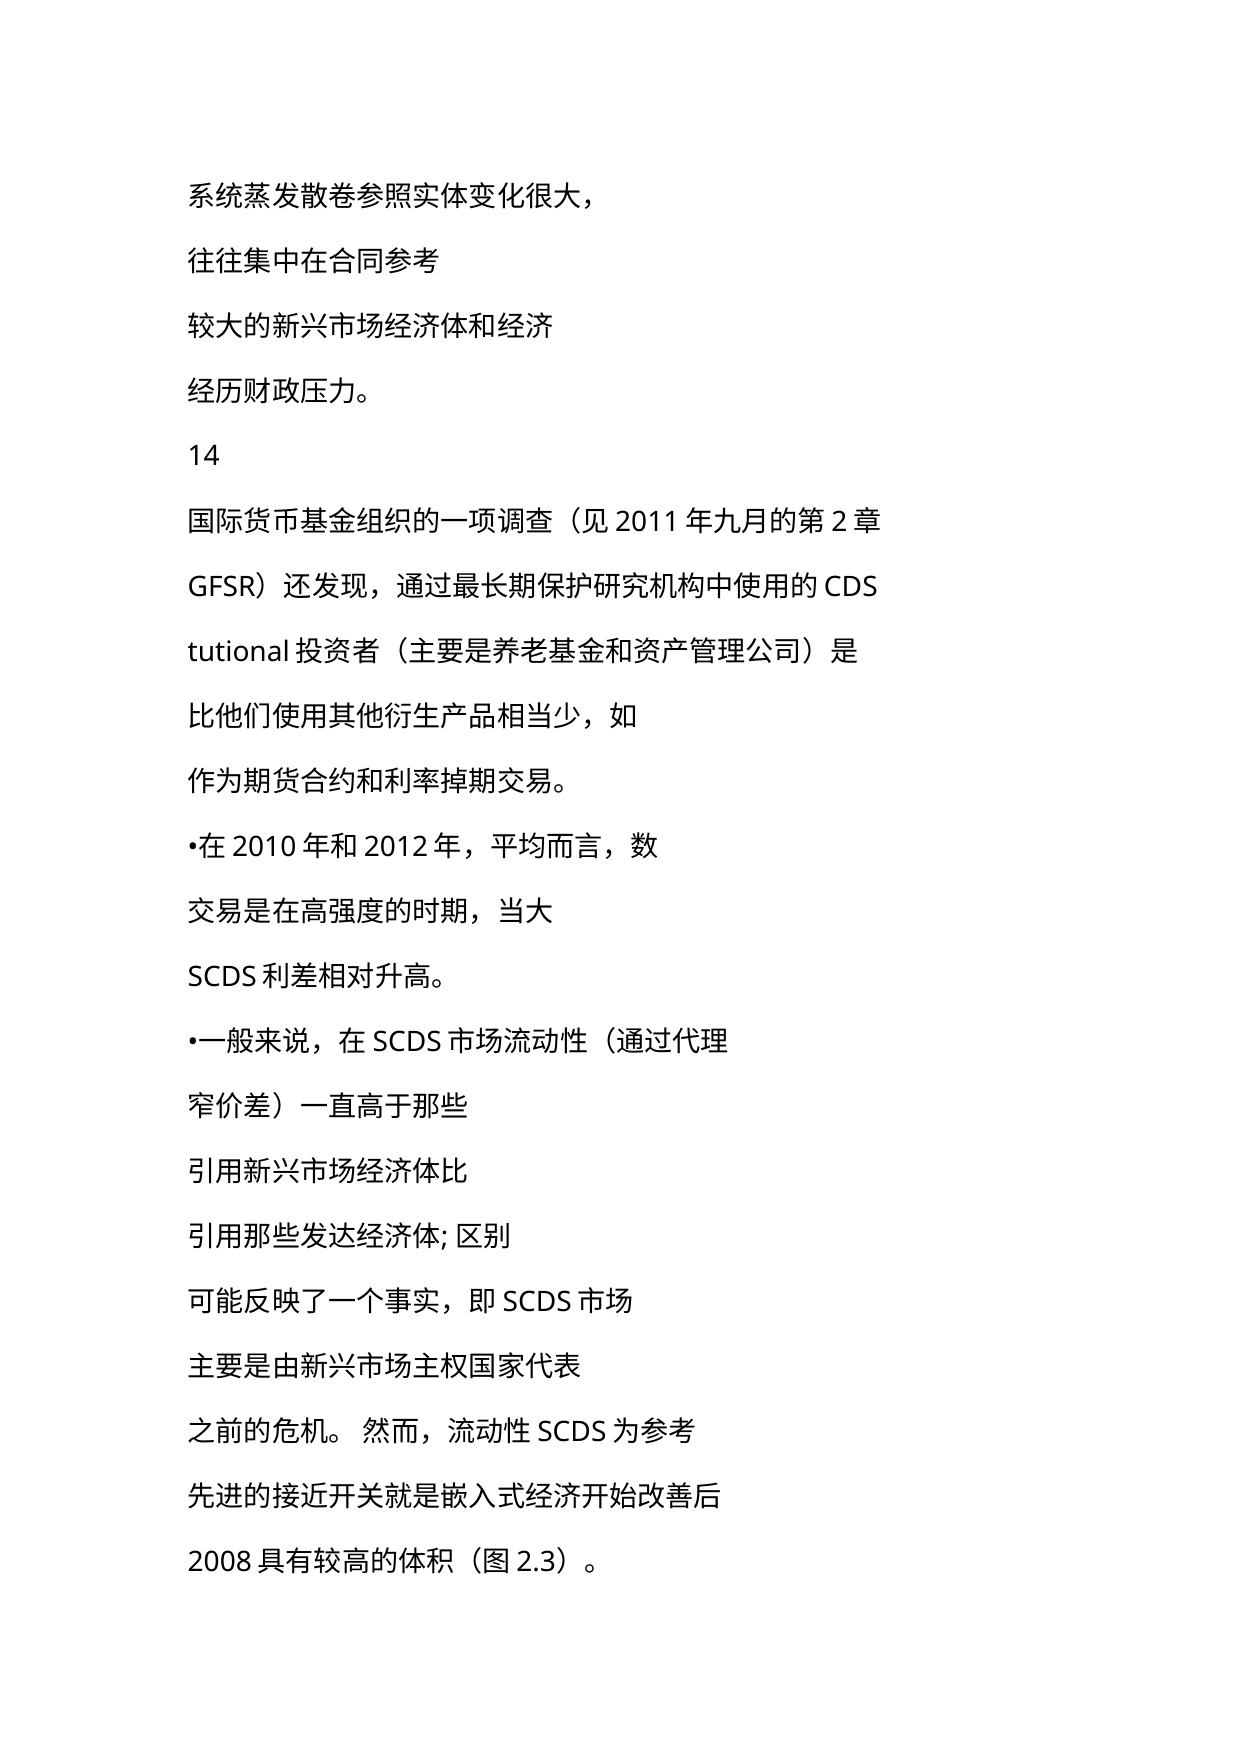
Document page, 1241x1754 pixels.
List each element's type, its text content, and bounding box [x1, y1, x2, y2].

text 引用那些发达经济体; 区别 [187, 1202, 1053, 1267]
text 主要是由新兴市场主权国家代表 [187, 1332, 1053, 1397]
text GFSR）还发现，通过最长期保护研究机构中使用的CDS [187, 552, 1053, 617]
text •一般来说，在SCDS市场流动性（通过代理 [187, 1007, 1053, 1072]
text •在2010年和2012年，平均而言，数 [187, 812, 1053, 877]
text tutional投资者（主要是养老基金和资产管理公司）是 [187, 617, 1053, 682]
text 系统蒸发散卷参照实体变化很大， [187, 162, 1053, 227]
text SCDS利差相对升高。 [187, 942, 1053, 1007]
text 2008具有较高的体积（图2.3）。 [187, 1527, 1053, 1592]
text 经历财政压力。 [187, 357, 1053, 422]
text 之前的危机。 然而，流动性SCDS为参考 [187, 1397, 1053, 1462]
text 交易是在高强度的时期，当大 [187, 877, 1053, 942]
text 作为期货合约和利率掉期交易。 [187, 747, 1053, 812]
text 窄价差）一直高于那些 [187, 1072, 1053, 1137]
text 国际货币基金组织的一项调查（见2011年九月的第2章 [187, 487, 1053, 552]
text 引用新兴市场经济体比 [187, 1137, 1053, 1202]
text 先进的接近开关就是嵌入式经济开始改善后 [187, 1462, 1053, 1527]
text 较大的新兴市场经济体和经济 [187, 292, 1053, 357]
text 14 [187, 422, 1053, 487]
text 比他们使用其他衍生产品相当少，如 [187, 682, 1053, 747]
text 往往集中在合同参考 [187, 227, 1053, 292]
text 可能反映了一个事实，即SCDS市场 [187, 1267, 1053, 1332]
